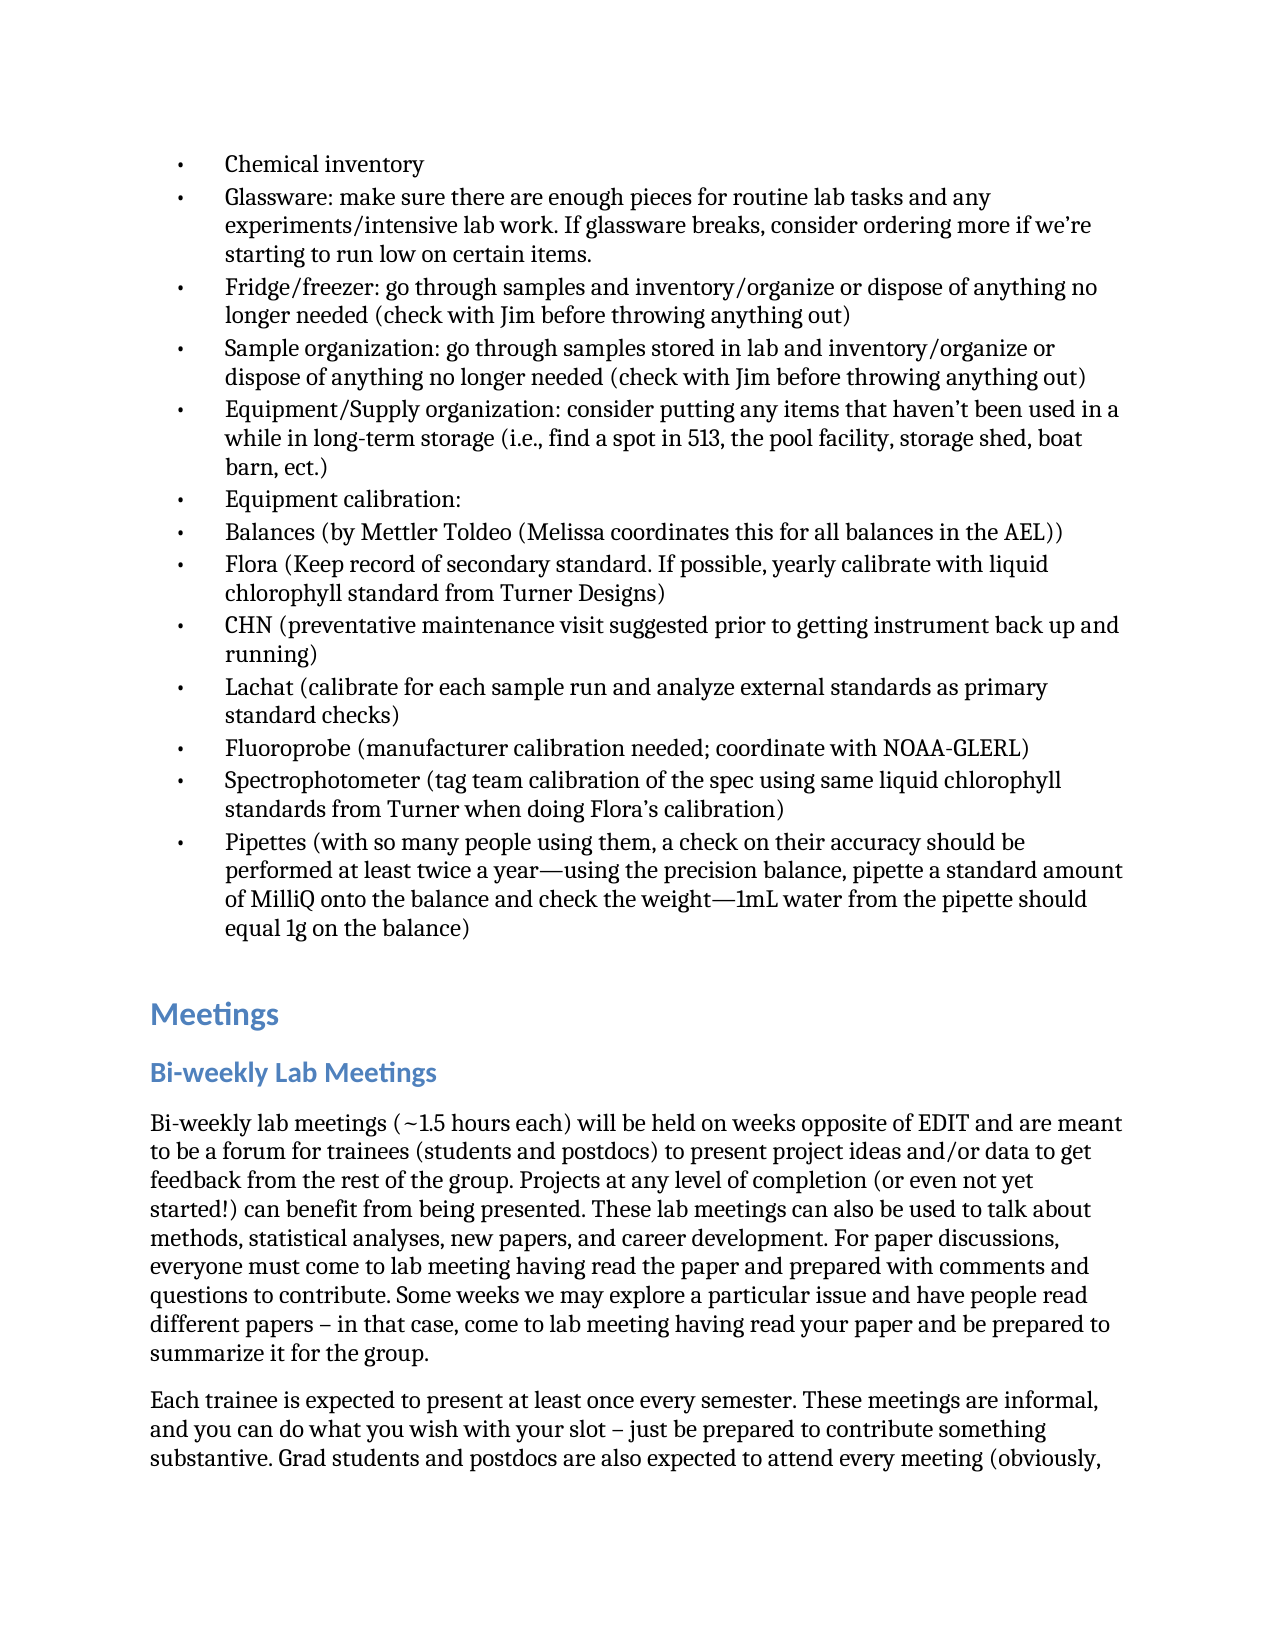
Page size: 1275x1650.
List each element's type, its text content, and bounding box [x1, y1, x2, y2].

list Equipment/Supply organization: consider putting any items that haven’t been used in a while in long-term storage (i.e., find a spot in 513, the pool facility, storage shed, boat barn, ect.) [175, 395, 1125, 481]
list Balances (by Mettler Toldeo (Melissa coordinates this for all balances in the AEL)) [175, 517, 1125, 546]
list Flora (Keep record of secondary standard. If possible, yearly calibrate with liquid chlorophyll standard from Turner Designs) [175, 550, 1125, 607]
list Chemical inventory [175, 150, 1125, 179]
list CHN (preventative maintenance visit suggested prior to getting instrument back up and running) [175, 611, 1125, 669]
text Bi-weekly lab meetings (~1.5 hours each) will be held on weeks opposite of EDIT and are meant to be a forum for trainees (students and postdocs) to present project ideas and/or data to get feedback from the rest of the group. Projects at any level of completion (or even not yet started!) can benefit from being presented. These lab meetings can also be used to talk about methods, statistical analyses, new papers, and career development. For paper discussions, everyone must come to lab meeting having read the paper and prepared with comments and questions to contribute. Some weeks we may explore a particular issue and have people read different papers – in that case, come to lab meeting having read your paper and be prepared to summarize it for the group. [150, 1108, 1125, 1367]
subtitle Meetings [150, 992, 1125, 1033]
list Sample organization: go through samples stored in lab and inventory/organize or dispose of anything no longer needed (check with Jim before throwing anything out) [175, 334, 1125, 391]
subtitle Bi-weekly Lab Meetings [150, 1054, 1125, 1090]
list Fluoroprobe (manufacturer calibration needed; coordinate with NOAA-GLERL) [175, 734, 1125, 762]
list Pipettes (with so many people using them, a check on their accuracy should be performed at least twice a year—using the precision balance, pipette a standard amount of MilliQ onto the balance and check the weight—1mL water from the pipette should equal 1g on the balance) [175, 827, 1125, 942]
list Equipment calibration: [175, 485, 1125, 514]
list Lachat (calibrate for each sample run and analyze external standards as primary standard checks) [175, 672, 1125, 730]
list Fridge/freezer: go through samples and inventory/organize or dispose of anything no longer needed (check with Jim before throwing anything out) [175, 272, 1125, 330]
list Glassware: make sure there are enough pieces for routine lab tasks and any experiments/intensive lab work. If glassware breaks, consider ordering more if we’re starting to run low on certain items. [175, 182, 1125, 269]
list Spectrophotometer (tag team calibration of the spec using same liquid chlorophyll standards from Turner when doing Flora’s calibration) [175, 766, 1125, 824]
